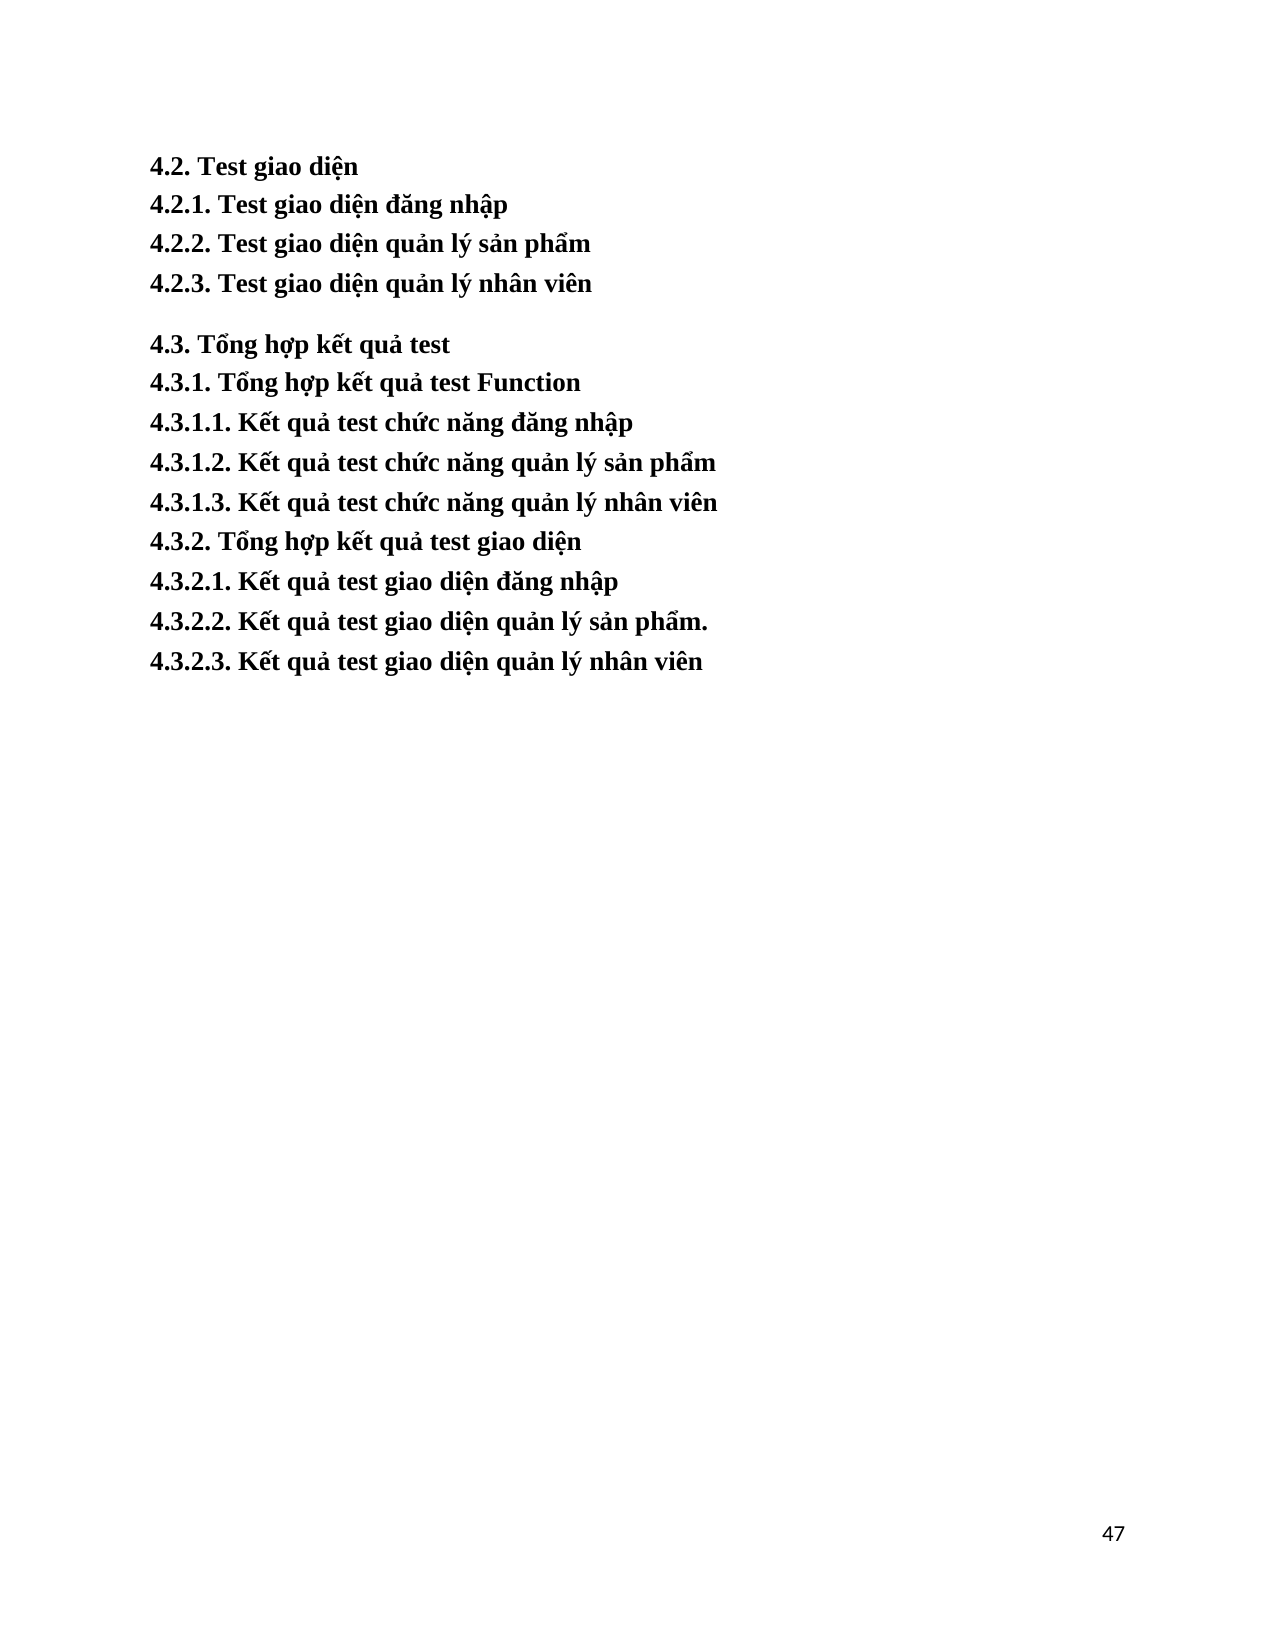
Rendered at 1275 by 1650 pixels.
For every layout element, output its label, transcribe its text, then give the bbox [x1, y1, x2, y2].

subtitle 4.3.2.1. Kết quả test giao diện đăng nhập [150, 565, 1125, 597]
subtitle 4.2.1. Test giao diện đăng nhập [150, 188, 1125, 219]
subtitle 4.3.2.2. Kết quả test giao diện quản lý sản phẩm. [150, 605, 1125, 636]
subtitle 4.3.1.3. Kết quả test chức năng quản lý nhân viên [150, 486, 1125, 517]
subtitle 4.2.3. Test giao diện quản lý nhân viên [150, 267, 1125, 299]
subtitle 4.3. Tổng hợp kết quả test [150, 328, 1125, 359]
subtitle 4.3.1.2. Kết quả test chức năng quản lý sản phẩm [150, 446, 1125, 477]
subtitle 4.3.2.3. Kết quả test giao diện quản lý nhân viên [150, 645, 1125, 676]
subtitle 4.2. Test giao diện [150, 150, 1125, 181]
subtitle 4.3.1. Tổng hợp kết quả test Function [150, 366, 1125, 397]
subtitle 4.2.2. Test giao diện quản lý sản phẩm [150, 228, 1125, 259]
subtitle 4.3.2. Tổng hợp kết quả test giao diện [150, 526, 1125, 557]
subtitle 4.3.1.1. Kết quả test chức năng đăng nhập [150, 406, 1125, 437]
